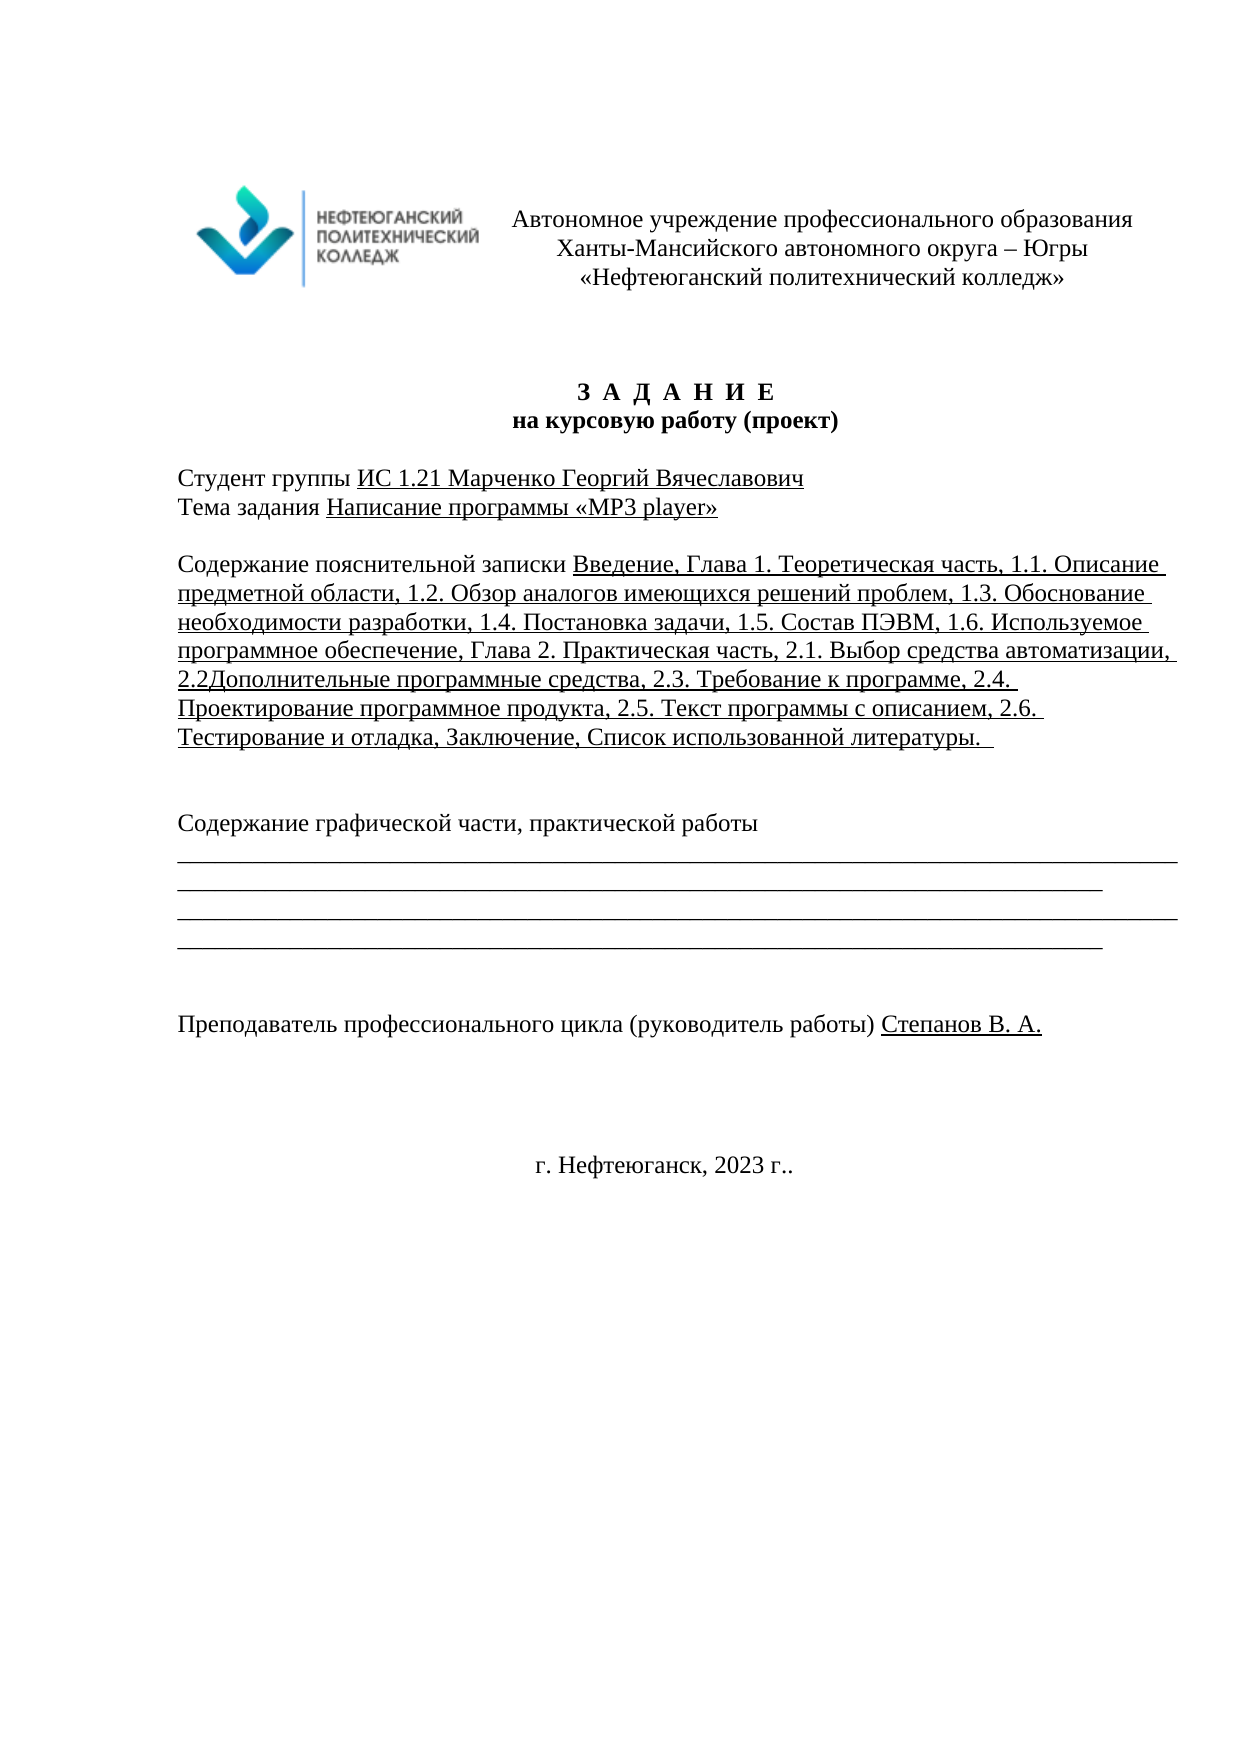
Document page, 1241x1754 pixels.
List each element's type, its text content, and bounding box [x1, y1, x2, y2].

text Преподаватель профессионального цикла (руководитель работы) Степанов В. А. [177, 1009, 1152, 1038]
picture [180, 178, 493, 294]
text на курсовую работу (проект) [177, 406, 1180, 434]
text Содержание пояснительной записки Введение, Глава 1. Теоретическая часть, 1.1. Описание предметной области, 1.2. Обзор аналогов имеющихся решений проблем, 1.3. Обоснование необходимости разработки, 1.4. Постановка задачи, 1.5. Состав ПЭВМ, 1.6. Используемое программное обеспечение, Глава 2. Практическая часть, 2.1. Выбор средства автоматизации, 2.2Дополнительные программные средства, 2.3. Требование к программе, 2.4. Проектирование программное продукта, 2.5. Текст программы с описанием, 2.6. Тестирование и отладка, Заключение, Список использованной литературы. [177, 549, 1180, 751]
text Тема задания Написание программы «MP3 player» [177, 492, 1180, 521]
text З А Д А Н И Е [177, 377, 1180, 406]
text Автономное учреждение профессионального образования [493, 204, 1152, 233]
text г. Нефтеюганск, 2023 г.. [177, 1153, 1152, 1179]
text «Нефтеюганский политехнический колледж» [493, 262, 1152, 291]
text Ханты-Мансийского автономного округа – Югры [493, 233, 1152, 262]
text Студент группы ИС 1.21 Марченко Георгий Вячеславович [177, 463, 1180, 492]
text __________________________________________________________________________________________________________________________________________________________ [177, 894, 1181, 952]
text Содержание графической части, практической работы __________________________________________________________________________________________________________________________________________________________ [177, 808, 1181, 894]
